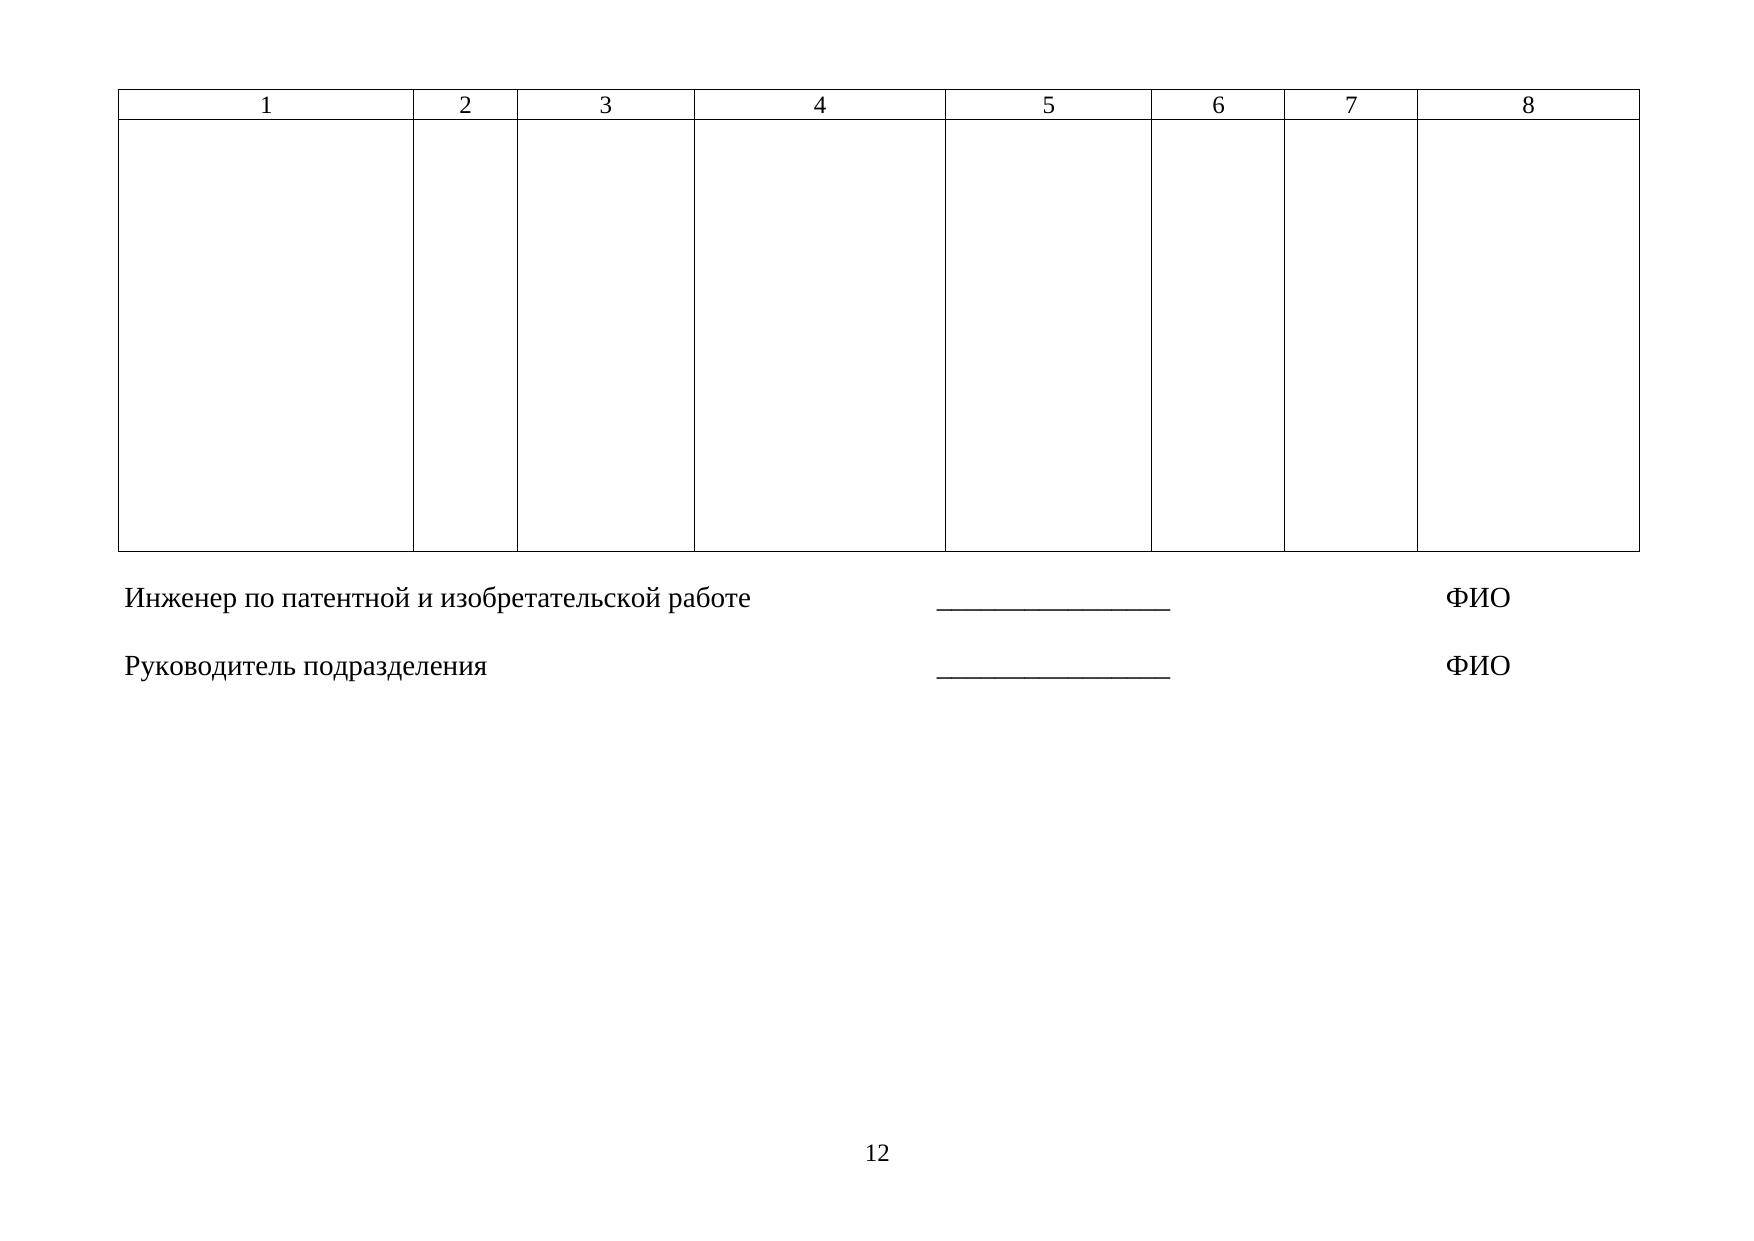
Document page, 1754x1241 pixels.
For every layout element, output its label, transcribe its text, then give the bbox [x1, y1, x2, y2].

table_cell [695, 120, 945, 551]
table_cell 6 [1152, 90, 1284, 118]
table_cell 8 [1418, 90, 1639, 118]
table_cell 7 [1285, 90, 1417, 118]
table_cell [414, 120, 517, 551]
table_cell 4 [695, 90, 945, 118]
table_cell 3 [518, 90, 694, 118]
text Руководитель подразделения ________________ ФИО [124, 648, 1630, 681]
table_cell [1285, 120, 1417, 551]
table_cell 2 [414, 90, 517, 118]
table_cell [946, 120, 1151, 551]
table_cell [1418, 120, 1639, 551]
table_cell 5 [946, 90, 1151, 118]
table_cell 1 [119, 90, 413, 118]
table_cell [119, 120, 413, 551]
text Инженер по патентной и изобретательской работе ________________ ФИО [124, 581, 1630, 614]
table_cell [518, 120, 694, 551]
table_cell [1152, 120, 1284, 551]
